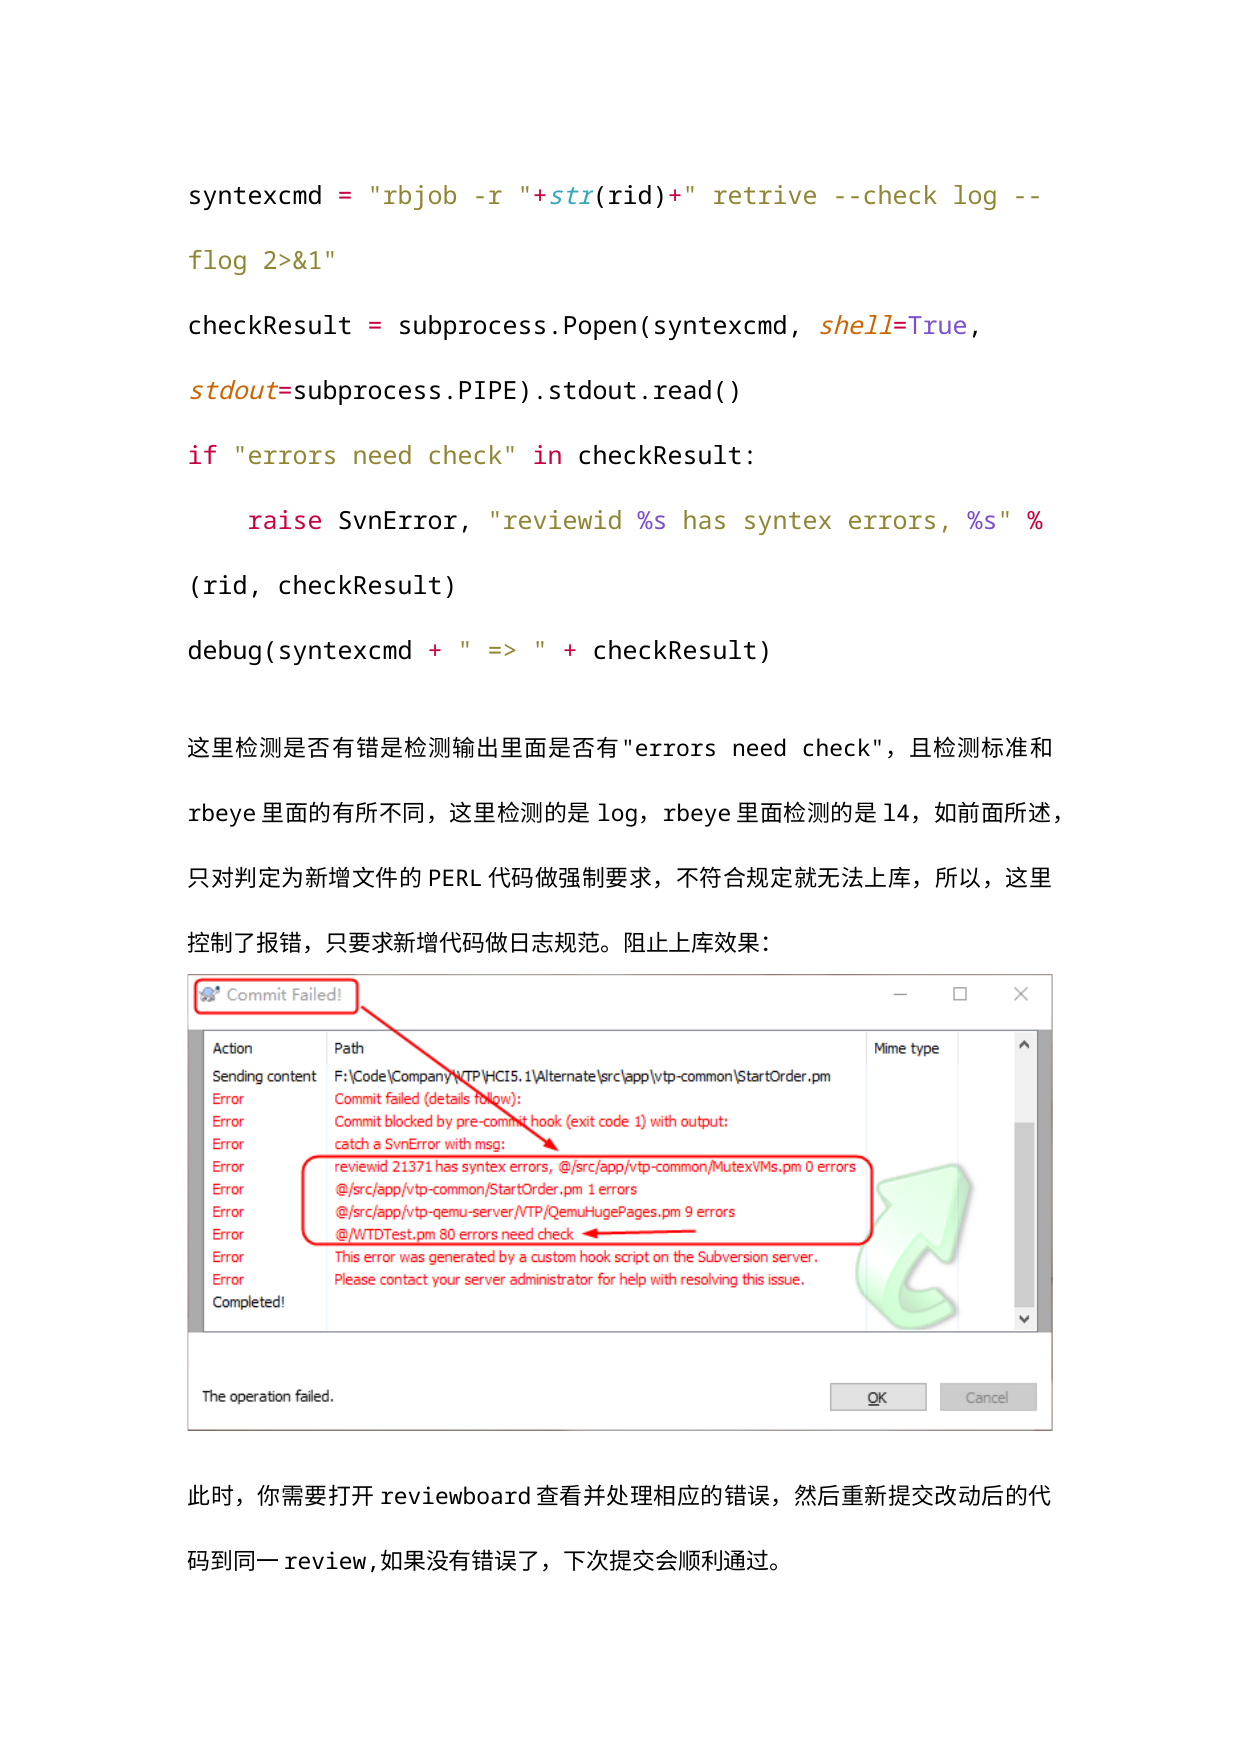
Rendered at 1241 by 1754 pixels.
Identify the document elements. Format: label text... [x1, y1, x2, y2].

text checkResult = subprocess.Popen(syntexcmd, shell=True, stdout=subprocess.PIPE).stdout.read() [187, 292, 1053, 422]
text raise SvnError, "reviewid %s has syntex errors, %s" % (rid, checkResult) [187, 487, 1053, 617]
text if "errors need check" in checkResult: [187, 422, 1053, 487]
text debug(syntexcmd + " => " + checkResult) [187, 617, 1053, 682]
text 此时，你需要打开reviewboard查看并处理相应的错误，然后重新提交改动后的代码到同一review,如果没有错误了，下次提交会顺利通过。 [187, 1462, 1053, 1592]
text 这里检测是否有错是检测输出里面是否有"errors need check"，且检测标准和rbeye里面的有所不同，这里检测的是log，rbeye里面检测的是l4，如前面所述，只对判定为新增文件的PERL代码做强制要求，不符合规定就无法上库，所以，这里控制了报错，只要求新增代码做日志规范。阻止上库效果： [187, 714, 1053, 974]
text syntexcmd = "rbjob -r "+str(rid)+" retrive --check log --flog 2>&1" [187, 162, 1053, 292]
picture [187, 974, 1053, 1431]
